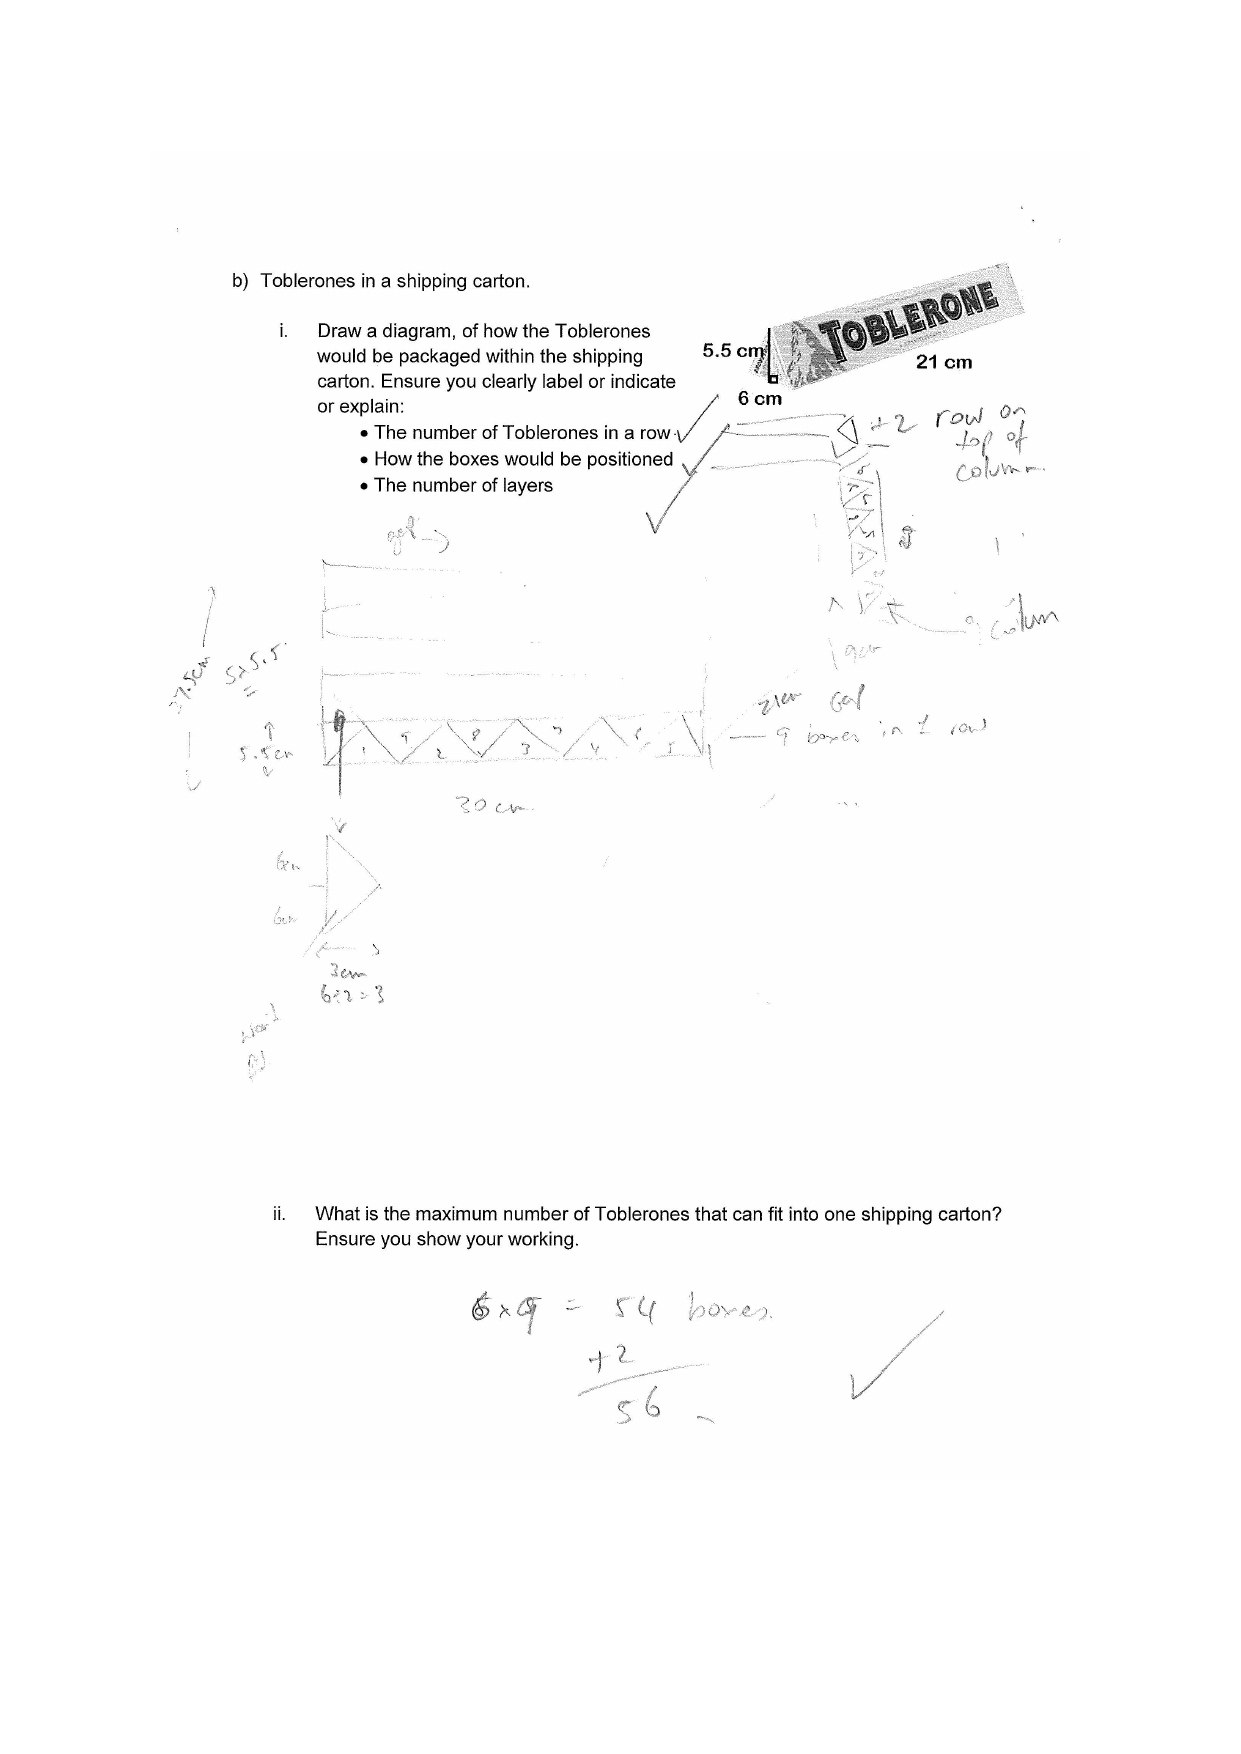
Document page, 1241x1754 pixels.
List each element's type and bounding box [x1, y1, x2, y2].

picture [150, 150, 1091, 1480]
